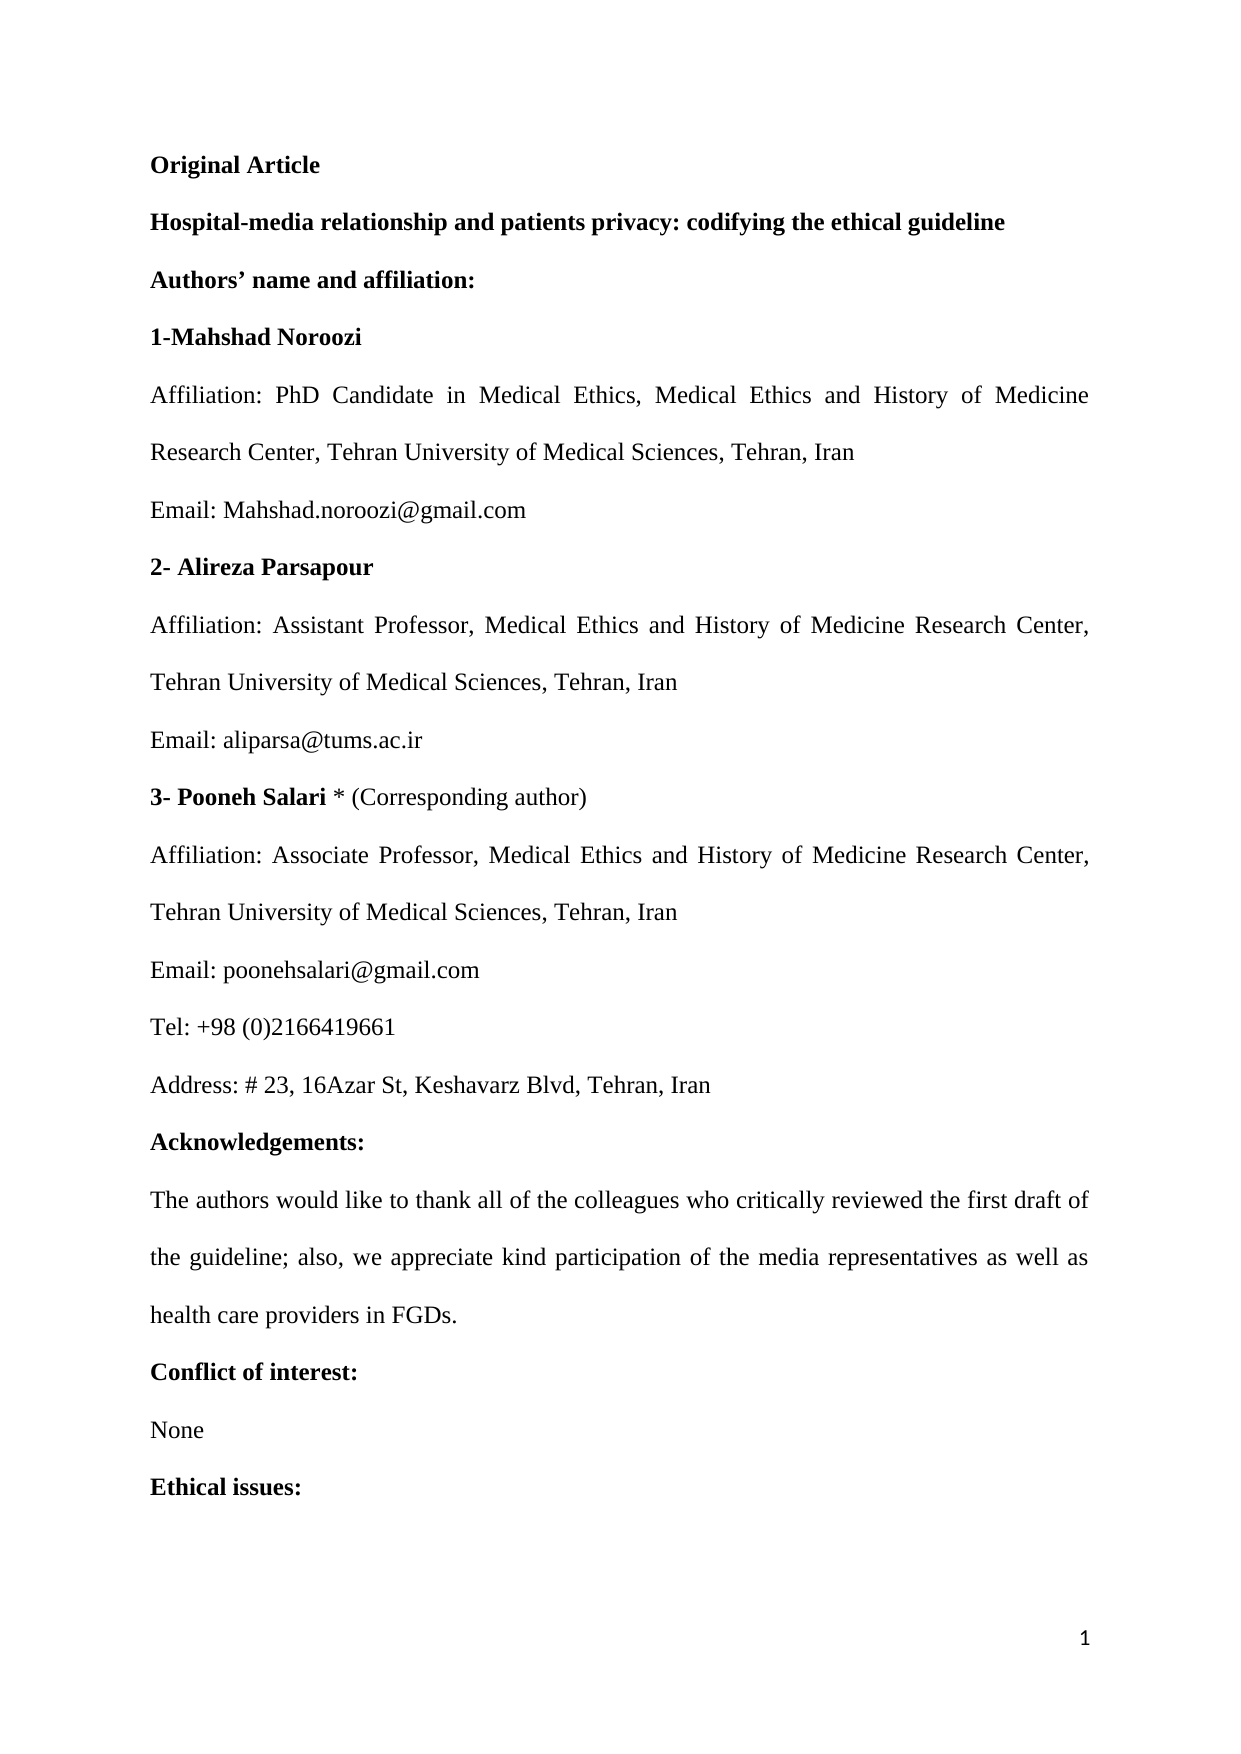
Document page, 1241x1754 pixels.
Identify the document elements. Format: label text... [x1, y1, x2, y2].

text The authors would like to thank all of the colleagues who critically reviewed the first draft of the guideline; also, we appreciate kind participation of the media representatives as well as health care providers in FGDs. [150, 1185, 1090, 1329]
text Hospital-media relationship and patients privacy: codifying the ethical guideline [150, 207, 1090, 236]
text Conflict of interest: [150, 1357, 1090, 1386]
text Tel: +98 (0)2166419661 [150, 1012, 1090, 1041]
text Original Article [150, 150, 1090, 179]
text Ethical issues: [150, 1472, 1090, 1501]
text Affiliation: Assistant Professor, Medical Ethics and History of Medicine Research Center, Tehran University of Medical Sciences, Tehran, Iran [150, 610, 1090, 696]
text Acknowledgements: [150, 1127, 1090, 1156]
text Affiliation: PhD Candidate in Medical Ethics, Medical Ethics and History of Medicine Research Center, Tehran University of Medical Sciences, Tehran, Iran [150, 380, 1090, 466]
text 3- Pooneh Salari * (Corresponding author) [150, 782, 1090, 811]
text Authors’ name and affiliation: [150, 265, 1090, 294]
text Affiliation: Associate Professor, Medical Ethics and History of Medicine Research Center, Tehran University of Medical Sciences, Tehran, Iran [150, 840, 1090, 926]
text Address: # 23, 16Azar St, Keshavarz Blvd, Tehran, Iran [150, 1070, 1090, 1099]
text Email: aliparsa@tums.ac.ir [150, 725, 1090, 754]
text Email: Mahshad.noroozi@gmail.com [150, 495, 1090, 524]
text 1-Mahshad Noroozi [150, 322, 1090, 351]
text None [150, 1415, 1090, 1444]
text Email: poonehsalari@gmail.com [150, 955, 1090, 984]
text 2- Alireza Parsapour [150, 552, 1090, 581]
